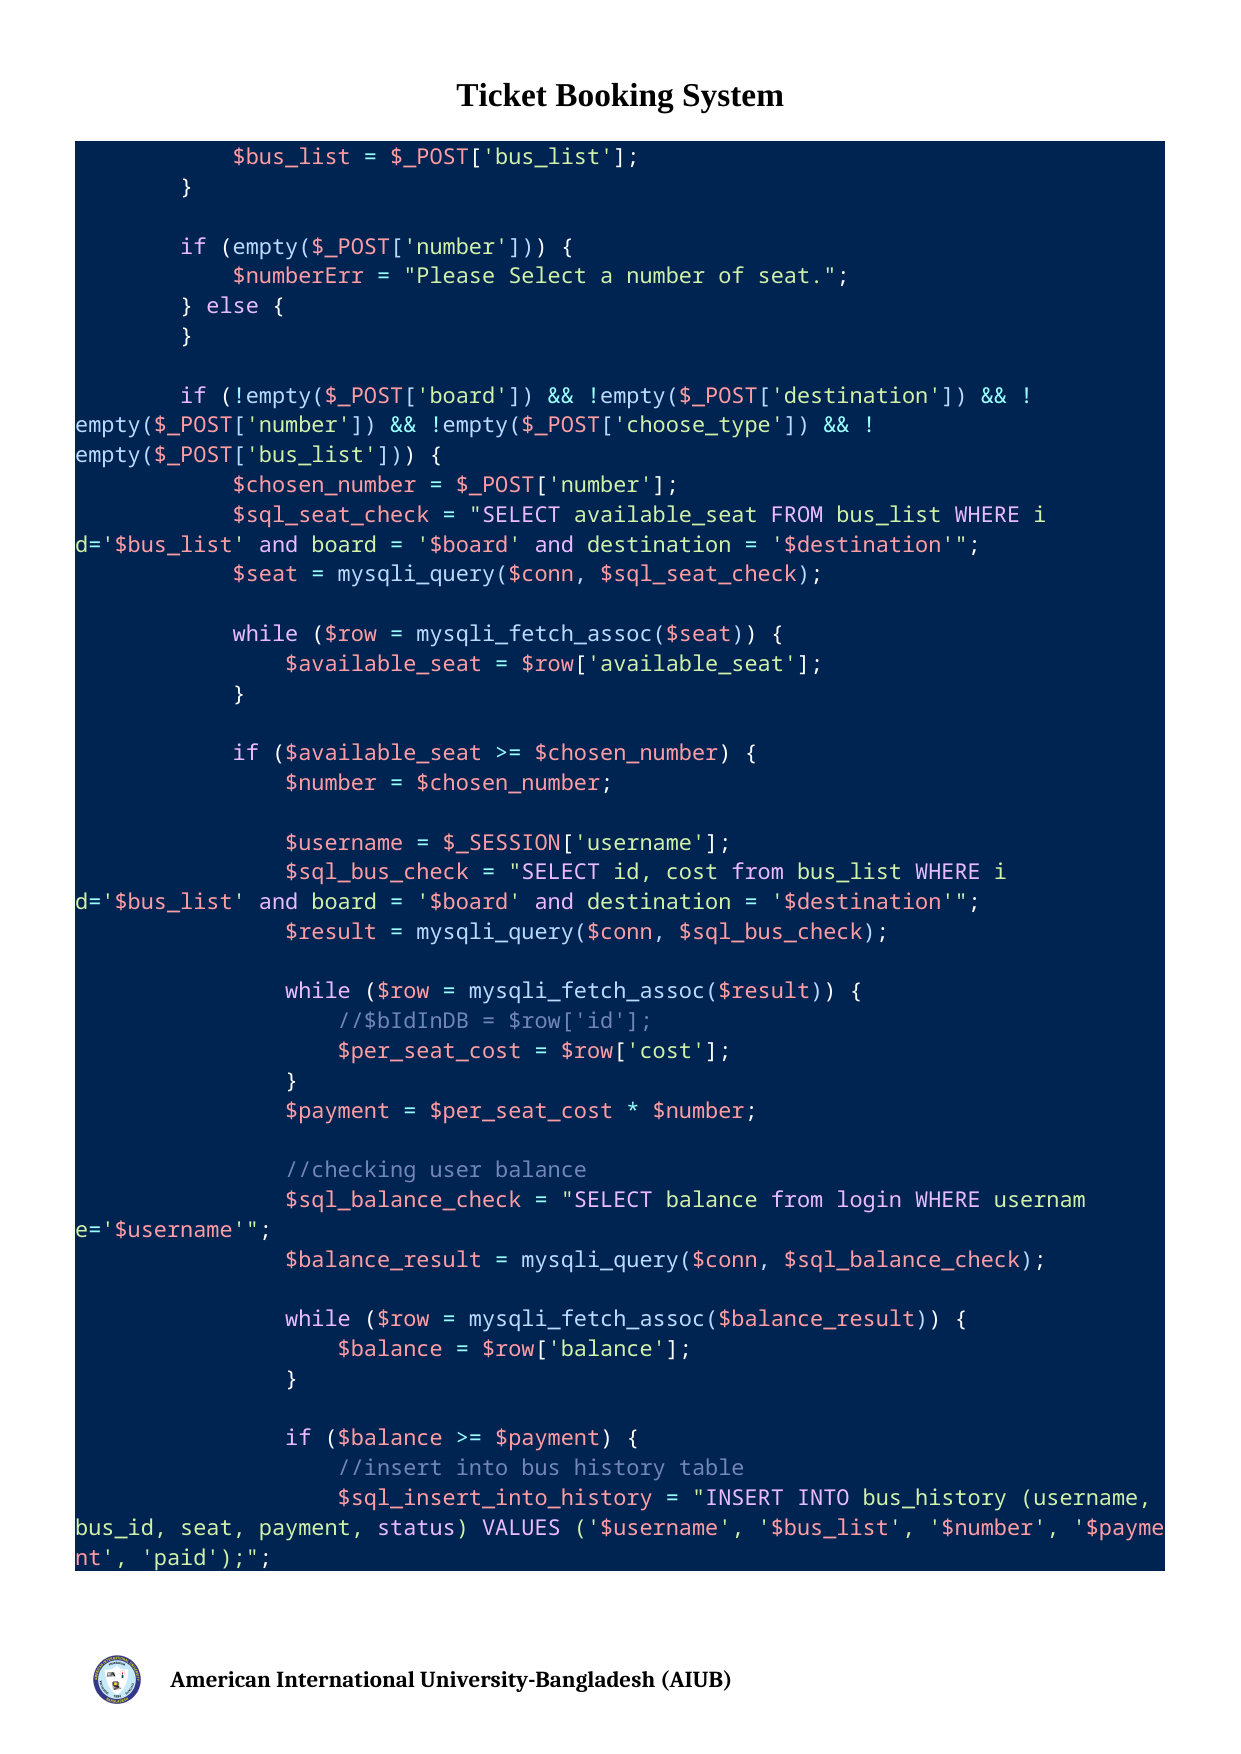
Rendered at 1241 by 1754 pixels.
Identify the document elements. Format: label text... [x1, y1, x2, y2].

text $numberErr = "Please Select a number of seat."; [75, 261, 1165, 290]
text } [75, 678, 1165, 707]
text $bus_list = $_POST['bus_list']; [75, 141, 1165, 171]
text $username = $_SESSION['username']; [75, 827, 1165, 856]
text //checking user balance [75, 1154, 1165, 1184]
text $seat = mysqli_query($conn, $sql_seat_check); [75, 558, 1165, 588]
text $number = $chosen_number; [75, 767, 1165, 797]
text $balance = $row['balance']; [75, 1333, 1165, 1363]
text while ($row = mysqli_fetch_assoc($result)) { [75, 976, 1165, 1005]
picture [92, 1654, 142, 1705]
text while ($row = mysqli_fetch_assoc($seat)) { [75, 618, 1165, 648]
text $balance_result = mysqli_query($conn, $sql_balance_check); [75, 1244, 1165, 1273]
text $sql_insert_into_history = "INSERT INTO bus_history (username, bus_id, seat, payment, status) VALUES ('$username', '$bus_list', '$number', '$payment', 'paid');"; [75, 1482, 1165, 1571]
text $available_seat = $row['available_seat']; [75, 648, 1165, 678]
text $per_seat_cost = $row['cost']; [75, 1035, 1165, 1065]
text if (!empty($_POST['board']) && !empty($_POST['destination']) && !empty($_POST['number']) && !empty($_POST['choose_type']) && !empty($_POST['bus_list'])) { [75, 380, 1165, 469]
text $sql_seat_check = "SELECT available_seat FROM bus_list WHERE id='$bus_list' and board = '$board' and destination = '$destination'"; [75, 499, 1165, 558]
text } [75, 320, 1165, 350]
text if (empty($_POST['number'])) { [75, 231, 1165, 261]
text $chosen_number = $_POST['number']; [75, 469, 1165, 499]
text if ($available_seat >= $chosen_number) { [75, 737, 1165, 767]
text //$bIdInDB = $row['id']; [75, 1005, 1165, 1035]
text $sql_balance_check = "SELECT balance from login WHERE username='$username'"; [75, 1184, 1165, 1244]
text $payment = $per_seat_cost * $number; [75, 1095, 1165, 1124]
text if ($balance >= $payment) { [75, 1422, 1165, 1452]
text $result = mysqli_query($conn, $sql_bus_check); [75, 916, 1165, 946]
text while ($row = mysqli_fetch_assoc($balance_result)) { [75, 1303, 1165, 1333]
text } else { [75, 290, 1165, 320]
text $sql_bus_check = "SELECT id, cost from bus_list WHERE id='$bus_list' and board = '$board' and destination = '$destination'"; [75, 856, 1165, 916]
text } [75, 171, 1165, 201]
text } [75, 1363, 1165, 1393]
text } [75, 1065, 1165, 1095]
text //insert into bus history table [75, 1452, 1165, 1482]
